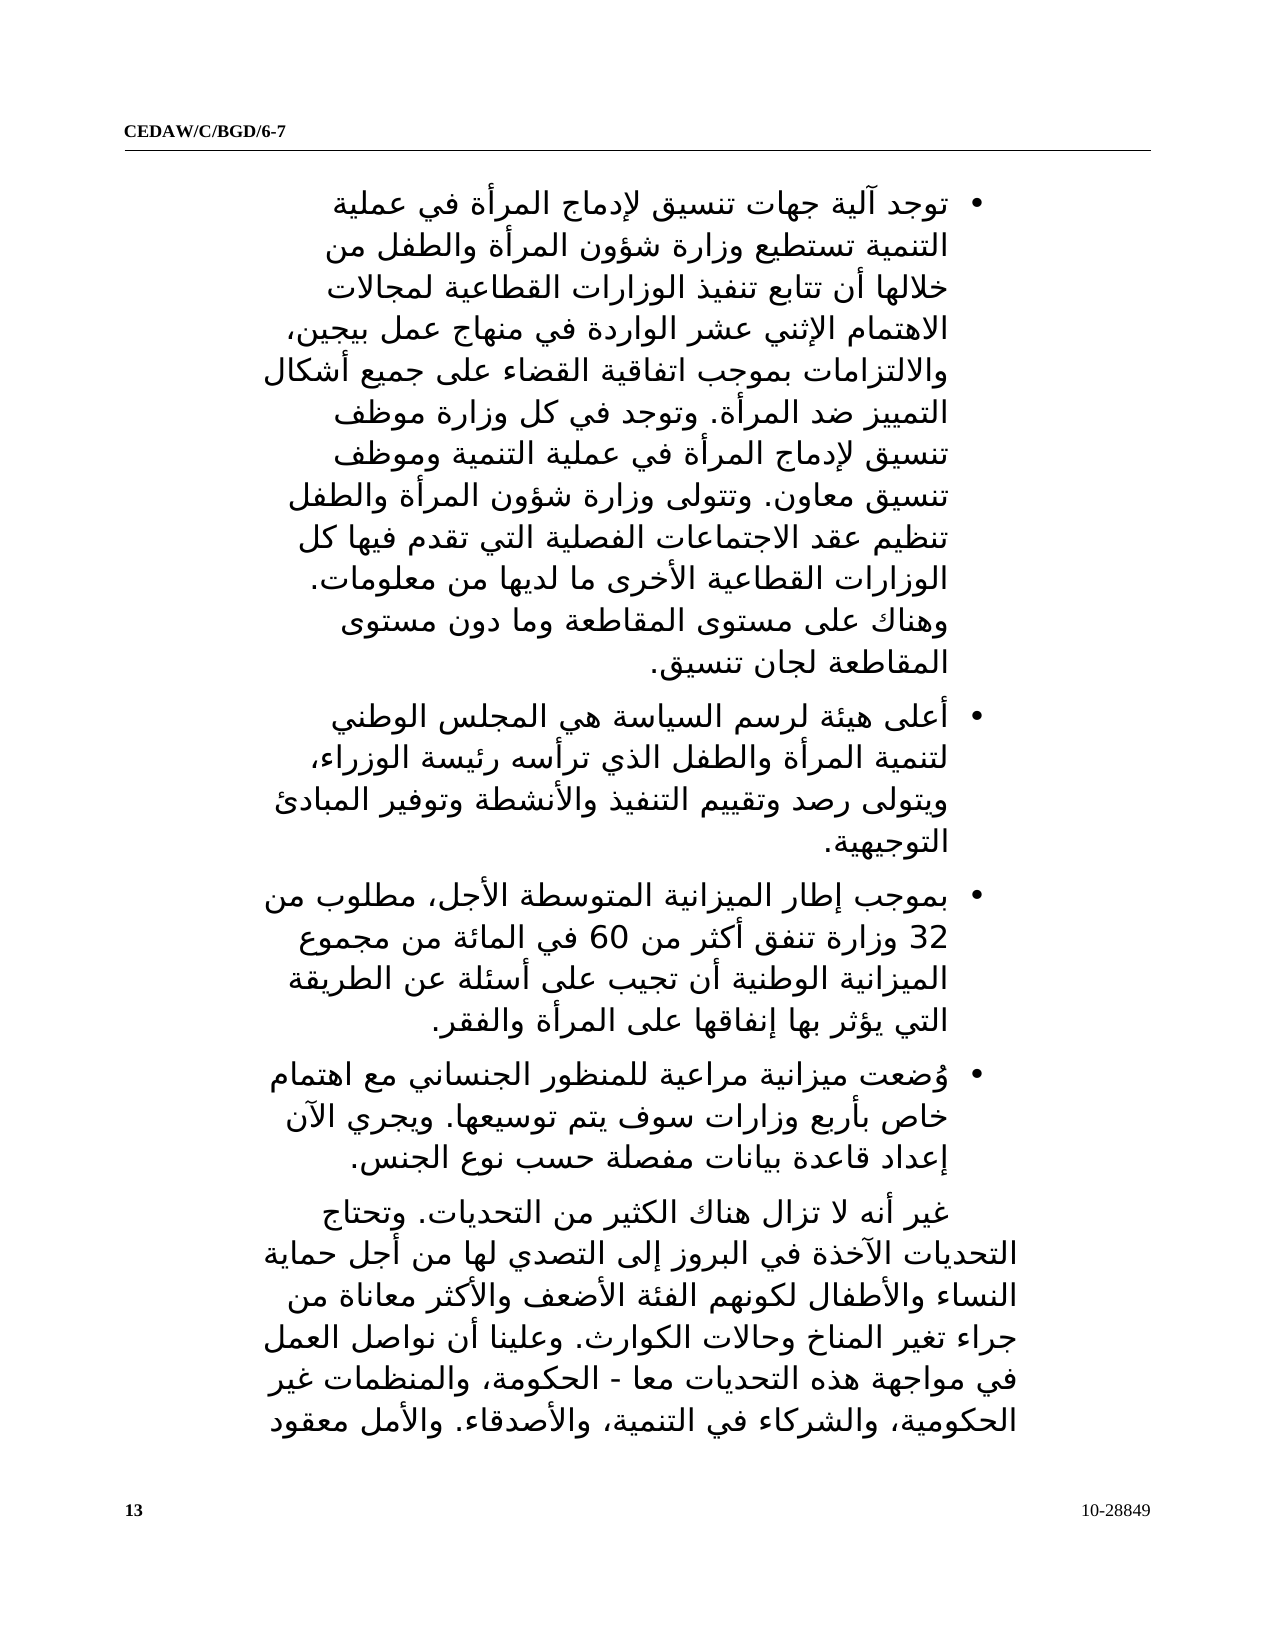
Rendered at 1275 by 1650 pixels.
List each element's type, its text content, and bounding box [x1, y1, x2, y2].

text • بموجب إطار الميزانية المتوسطة الأجل، مطلوب من 32 وزارة تنفق أكثر من 60 في المائة من مجموع الميزانية الوطنية أن تجيب على أسئلة عن الطريقة التي يؤثر بها إنفاقها على المرأة والفقر. [256, 873, 1018, 1040]
text • وُضعت ميزانية مراعية للمنظور الجنساني مع اهتمام خاص بأربع وزارات سوف يتم توسيعها. ويجري الآن إعداد قاعدة بيانات مفصلة حسب نوع الجنس. [256, 1052, 1018, 1177]
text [256, 1190, 1018, 1440]
text • أعلى هيئة لرسم السياسة هي المجلس الوطني لتنمية المرأة والطفل الذي ترأسه رئيسة الوزراء، ويتولى رصد وتقييم التنفيذ والأنشطة وتوفير المبادئ التوجيهية. [256, 694, 1018, 861]
text • توجد آلية جهات تنسيق لإدماج المرأة في عملية التنمية تستطيع وزارة شؤون المرأة والطفل من خلالها أن تتابع تنفيذ الوزارات القطاعية لمجالات الاهتمام الإثني عشر الواردة في منهاج عمل بيجين، والالتزامات بموجب اتفاقية القضاء على جميع أشكال التمييز ضد المرأة. وتوجد في كل وزارة موظف تنسيق لإدماج المرأة في عملية التنمية وموظف تنسيق معاون. وتتولى وزارة شؤون المرأة والطفل تنظيم عقد الاجتماعات الفصلية التي تقدم فيها كل الوزارات القطاعية الأخرى ما لديها من معلومات. وهناك على مستوى المقاطعة وما دون مستوى المقاطعة لجان تنسيق. [256, 181, 1018, 681]
